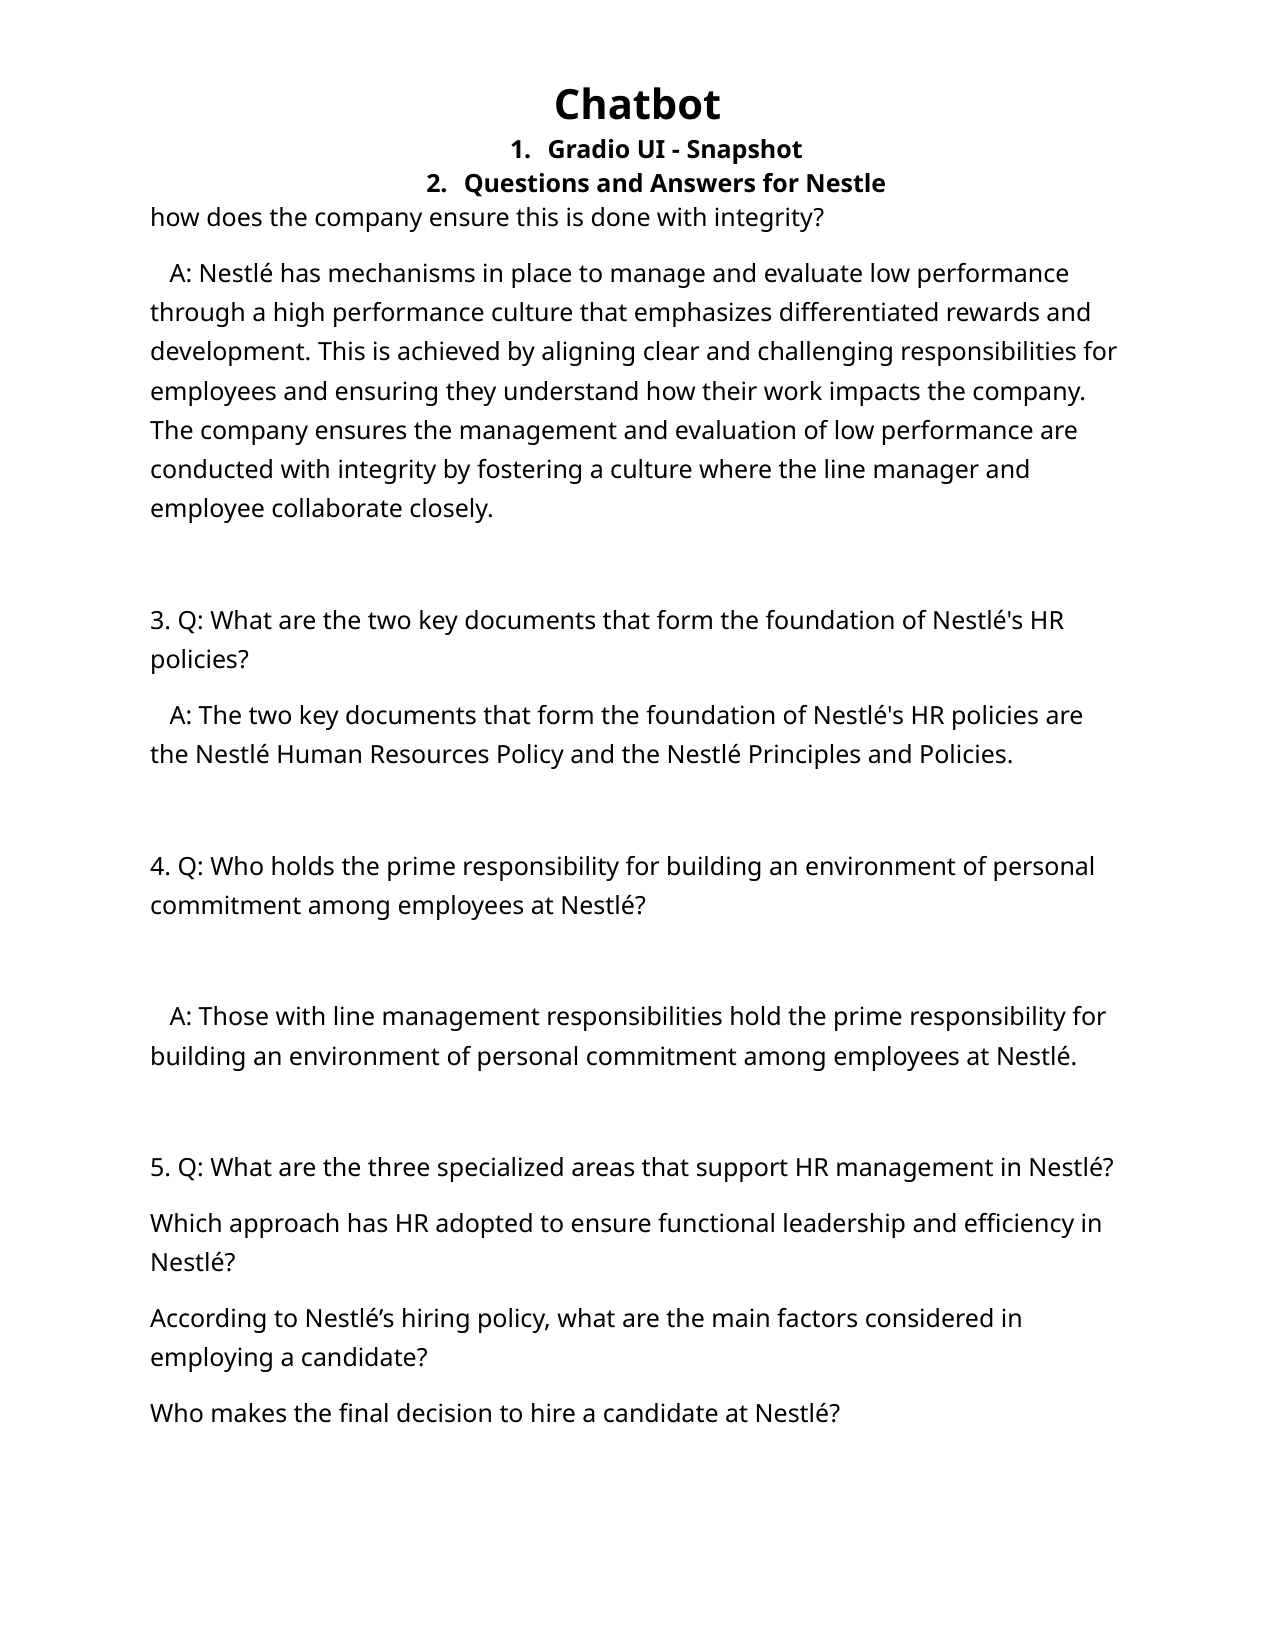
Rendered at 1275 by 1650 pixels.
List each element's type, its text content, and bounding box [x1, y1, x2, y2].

text 3. Q: What are the two key documents that form the foundation of Nestlé's HR policies? [150, 602, 1125, 676]
text 4. Q: Who holds the prime responsibility for building an environment of personal commitment among employees at Nestlé? [150, 848, 1125, 921]
text According to Nestlé’s hiring policy, what are the main factors considered in employing a candidate? [150, 1301, 1125, 1374]
text Who makes the final decision to hire a candidate at Nestlé? [150, 1396, 1125, 1430]
text A: Nestlé has mechanisms in place to manage and evaluate low performance through a high performance culture that emphasizes differentiated rewards and development. This is achieved by aligning clear and challenging responsibilities for employees and ensuring they understand how their work impacts the company. The company ensures the management and evaluation of low performance are conducted with integrity by fostering a culture where the line manager and employee collaborate closely. [150, 256, 1125, 525]
text A: The two key documents that form the foundation of Nestlé's HR policies are the Nestlé Human Resources Policy and the Nestlé Principles and Policies. [150, 697, 1125, 771]
text 5. Q: What are the three specialized areas that support HR management in Nestlé? [150, 1150, 1125, 1184]
text Which approach has HR adopted to ensure functional leadership and efficiency in Nestlé? [150, 1206, 1125, 1279]
text how does the company ensure this is done with integrity? [150, 200, 1125, 234]
text A: Those with line management responsibilities hold the prime responsibility for building an environment of personal commitment among employees at Nestlé. [150, 999, 1125, 1072]
